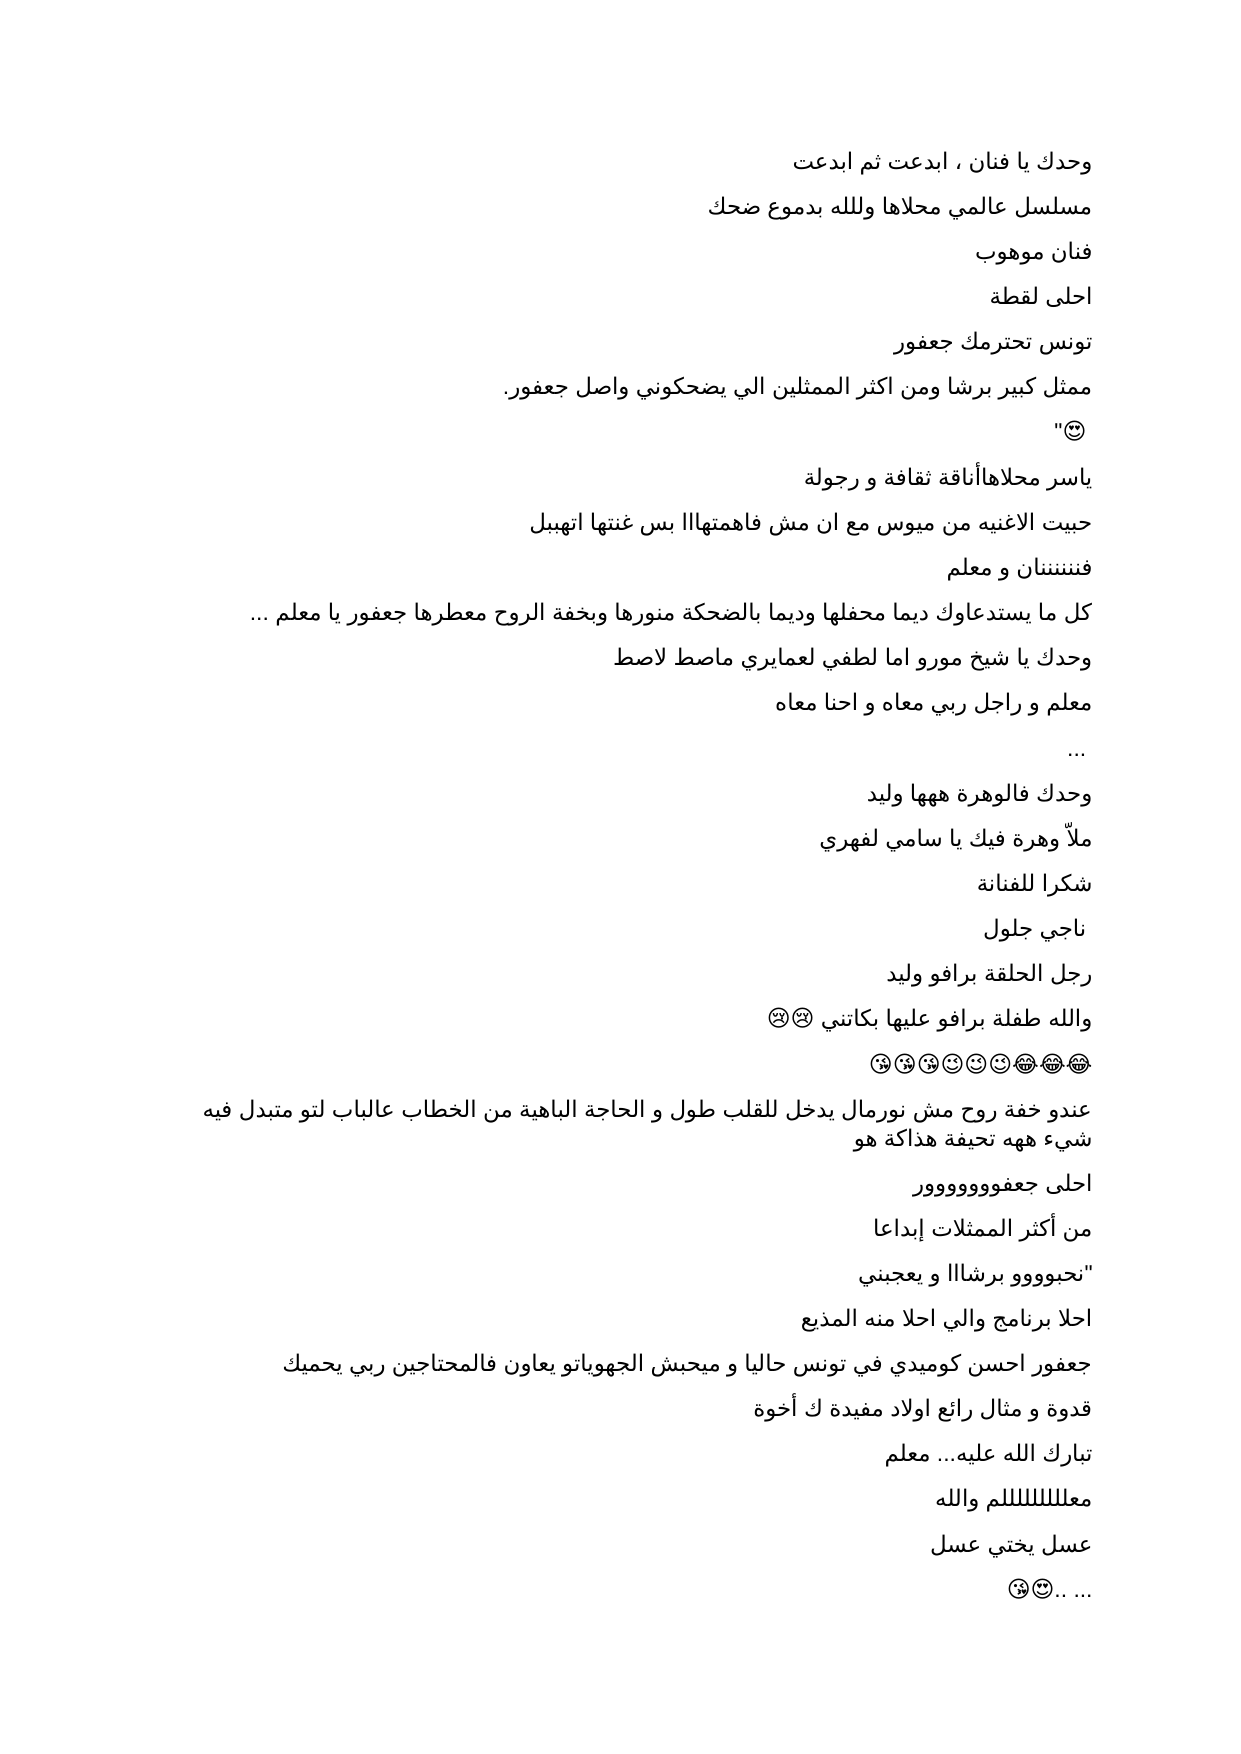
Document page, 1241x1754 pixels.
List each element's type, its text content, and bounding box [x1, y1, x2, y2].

text قدوة و مثال رائع اولاد مفيدة ك أخوة [148, 1395, 1093, 1422]
text معلللللللللم والله [148, 1485, 1093, 1512]
text ملاّ وهرة فيك يا سامي لفهري [148, 825, 1093, 851]
text وحدك فالوهرة ههها وليد [148, 779, 1093, 806]
text معلم و راجل ربي معاه و احنا معاه [148, 689, 1093, 716]
text ... ..😍😘 [148, 1576, 1093, 1602]
text وحدك يا فنان ، ابدعت ثم ابدعت [148, 148, 1093, 174]
text احلا برنامج والي احلا منه المذيع [148, 1305, 1093, 1331]
text فنان موهوب [148, 238, 1093, 264]
text عسل يختي عسل [148, 1531, 1093, 1557]
text وحدك يا شيخ مورو اما لطفي لعمايري ماصط لاصط [148, 644, 1093, 671]
text عندو خفة روح مش نورمال يدخل للقلب طول و الحاجة الباهية من الخطاب عالباب لتو متبدل فيه شيء ههه تحيفة هذاكة هو [148, 1096, 1093, 1151]
text شكرا للفنانة [148, 870, 1093, 896]
text رجل الحلقة برافو وليد [148, 960, 1093, 986]
text كل ما يستدعاوك ديما محفلها وديما بالضحكة منورها وبخفة الروح معطرها جعفور يا معلم ... [148, 599, 1093, 626]
text 😂😂😂😉😉😉😘😘😘 [148, 1051, 1093, 1077]
text مسلسل عالمي محلاها وللله بدموع ضحك [148, 193, 1093, 219]
text احلى لقطة [148, 283, 1093, 309]
text والله طفلة برافو عليها بكاتني 😢😢 [148, 1005, 1093, 1032]
text تبارك الله عليه... معلم [148, 1440, 1093, 1467]
text ياسر محلاهاأناقة ثقافة و رجولة [148, 464, 1093, 490]
text ممثل كبير برشا ومن اكثر الممثلين الي يضحكوني واصل جعفور. [148, 373, 1093, 399]
text فننننننان و معلم [148, 554, 1093, 580]
text من أكثر الممثلات إبداعا [148, 1215, 1093, 1241]
text احلى جعفووووووور [148, 1170, 1093, 1196]
text 😍" [148, 418, 1093, 445]
text ناجي جلول [148, 915, 1093, 941]
text تونس تحترمك جعفور [148, 328, 1093, 354]
text جعفور احسن كوميدي في تونس حاليا و ميحبش الجهوياتو يعاون فالمحتاجين ربي يحميك [148, 1350, 1093, 1376]
text "نحبوووو برشااا و يعجبني [148, 1260, 1093, 1286]
text حبيت الاغنيه من ميوس مع ان مش فاهمتهااا بس غنتها اتهببل [148, 509, 1093, 535]
text ... [148, 734, 1093, 761]
